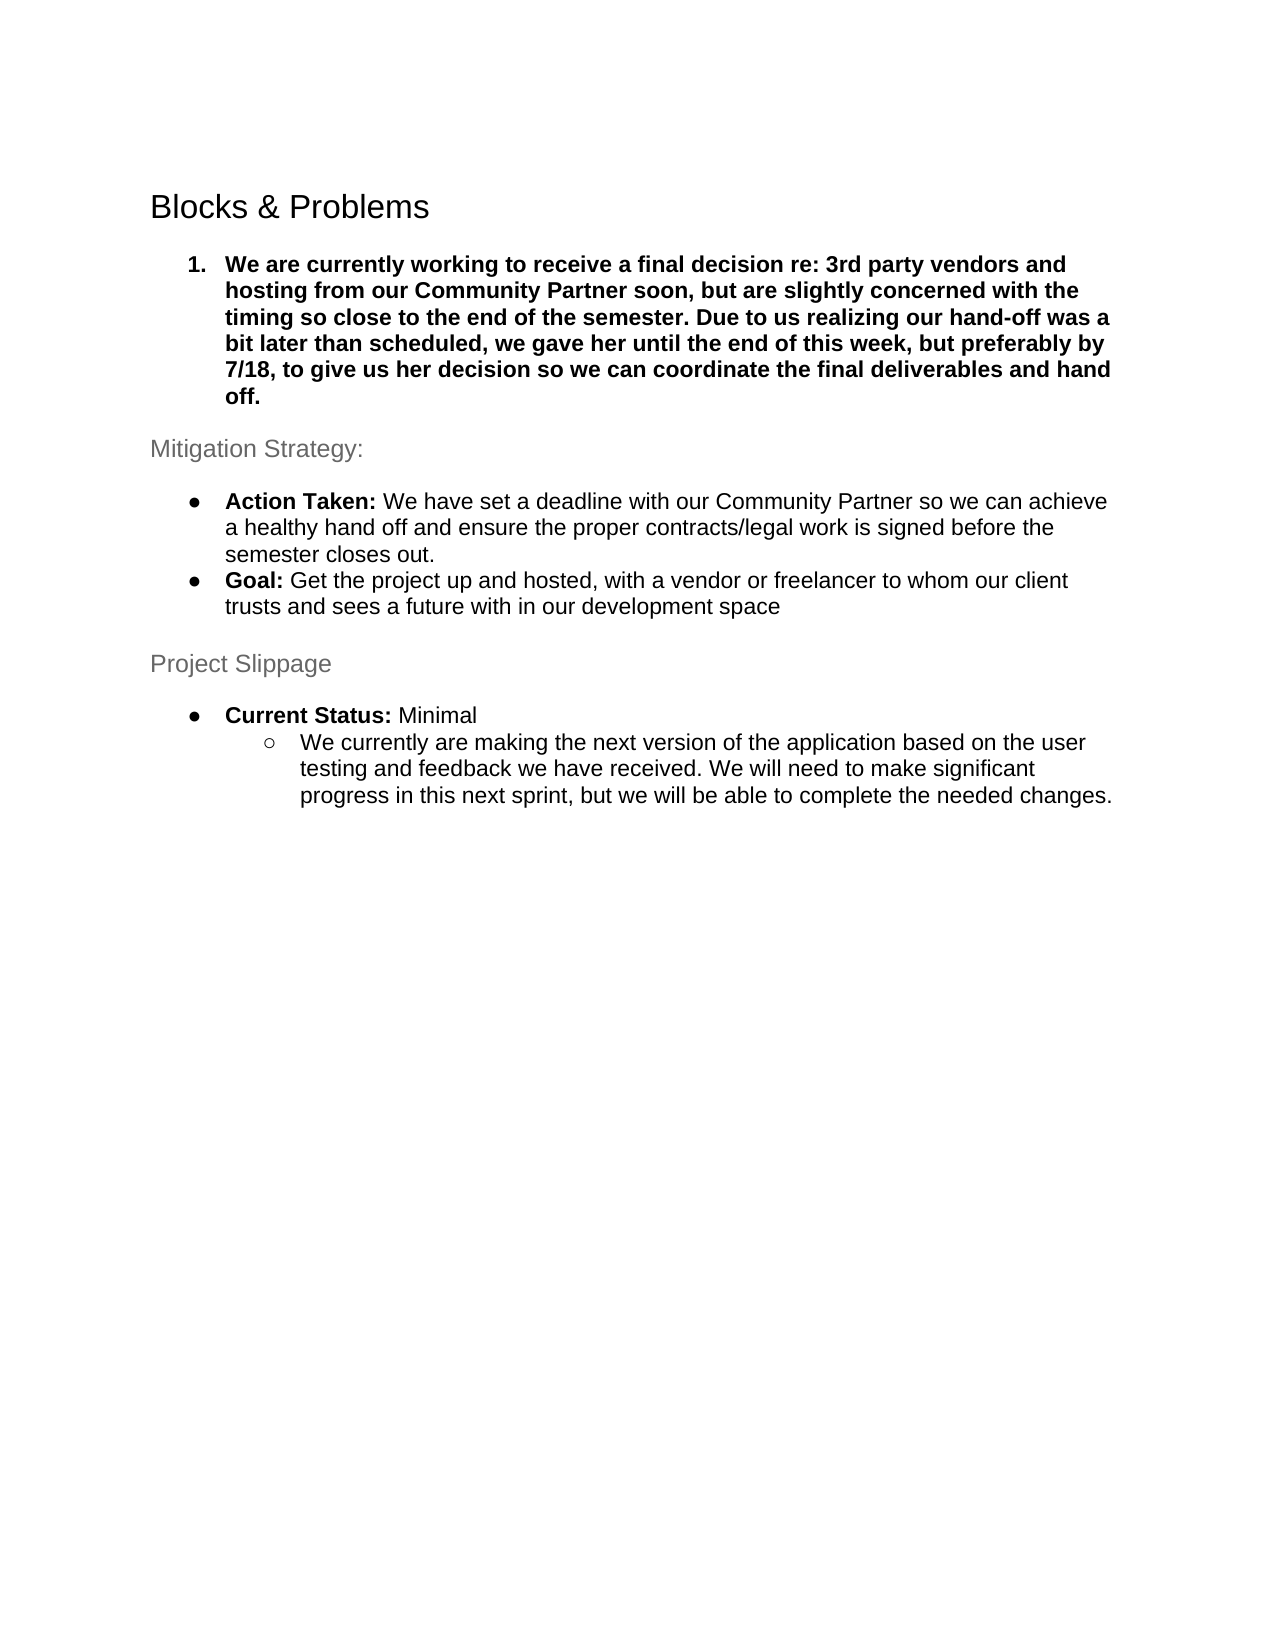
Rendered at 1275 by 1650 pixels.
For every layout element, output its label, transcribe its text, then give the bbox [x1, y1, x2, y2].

list Current Status: Minimal [187, 702, 1125, 729]
list Goal: Get the project up and hosted, with a vendor or freelancer to whom our client trusts and sees a future with in our development space [187, 567, 1125, 619]
list We are currently working to receive a final decision re: 3rd party vendors and hosting from our Community Partner soon, but are slightly concerned with the timing so close to the end of the semester. Due to us realizing our hand-off was a bit later than scheduled, we gave her until the end of this week, but preferably by 7/18, to give us her decision so we can coordinate the final deliverables and hand off. [187, 251, 1125, 409]
list We currently are making the next version of the application based on the user testing and feedback we have received. We will need to make significant progress in this next sprint, but we will be able to complete the needed changes. [262, 729, 1125, 808]
subtitle Blocks & Problems [150, 187, 1125, 226]
subtitle Mitigation Strategy: [150, 434, 1125, 463]
list Action Taken: We have set a deadline with our Community Partner so we can achieve a healthy hand off and ensure the proper contracts/legal work is signed before the semester closes out. [187, 488, 1125, 567]
subtitle Project Slippage [150, 649, 1125, 677]
